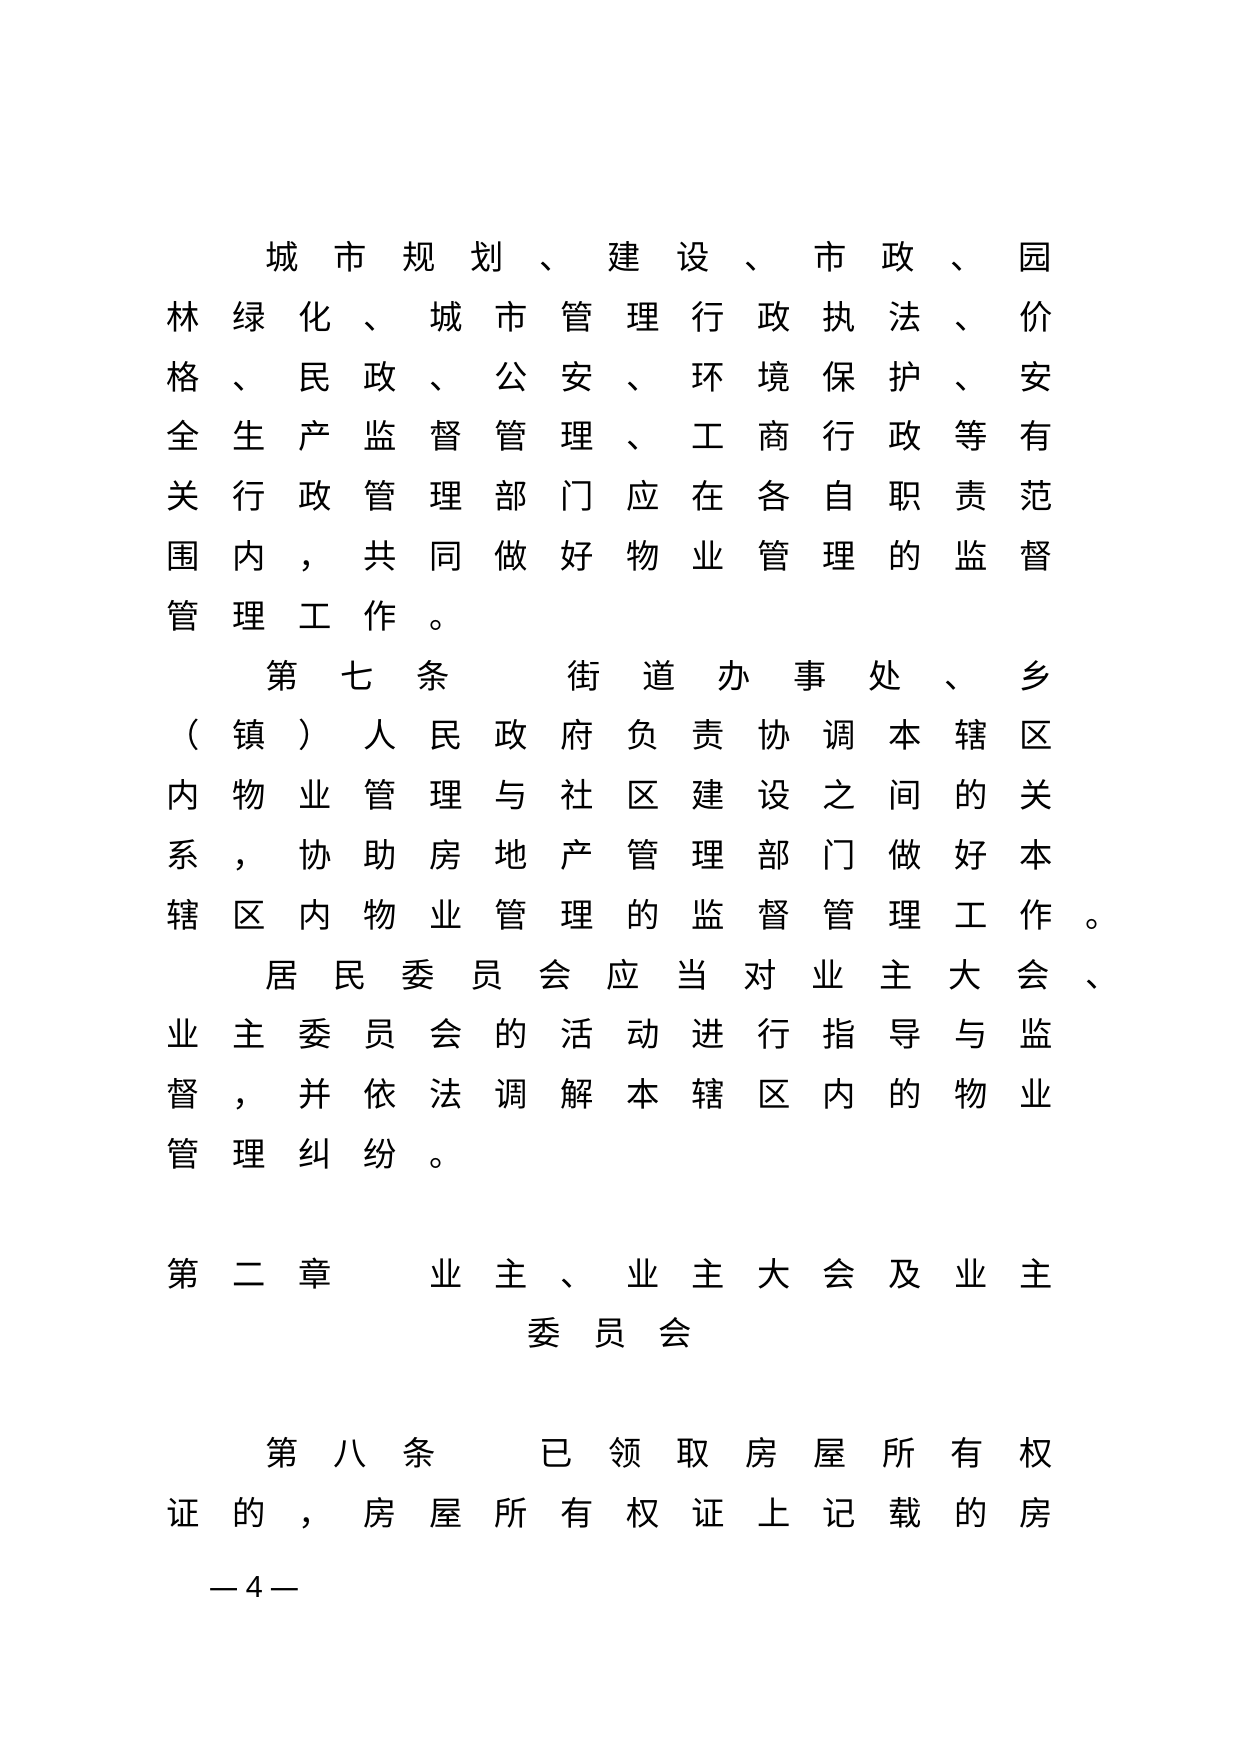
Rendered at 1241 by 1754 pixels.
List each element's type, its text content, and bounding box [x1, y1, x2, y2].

text 城市规划、建设、市政、园林绿化、城市管理行政执法、价格、民政、公安、环境保护、安全生产监督管理、工商行政等有关行政管理部门应在各自职责范围内，共同做好物业管理的监督管理工作。 [167, 225, 1085, 644]
text 第七条 街道办事处、乡（镇）人民政府负责协调本辖区内物业管理与社区建设之间的关系，协助房地产管理部门做好本辖区内物业管理的监督管理工作。 [167, 644, 1085, 943]
text 第二章 业主、业主大会及业主委员会 [167, 1242, 1085, 1361]
text 居民委员会应当对业主大会、业主委员会的活动进行指导与监督，并依法调解本辖区内的物业管理纠纷。 [167, 943, 1085, 1182]
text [167, 1421, 1085, 1541]
